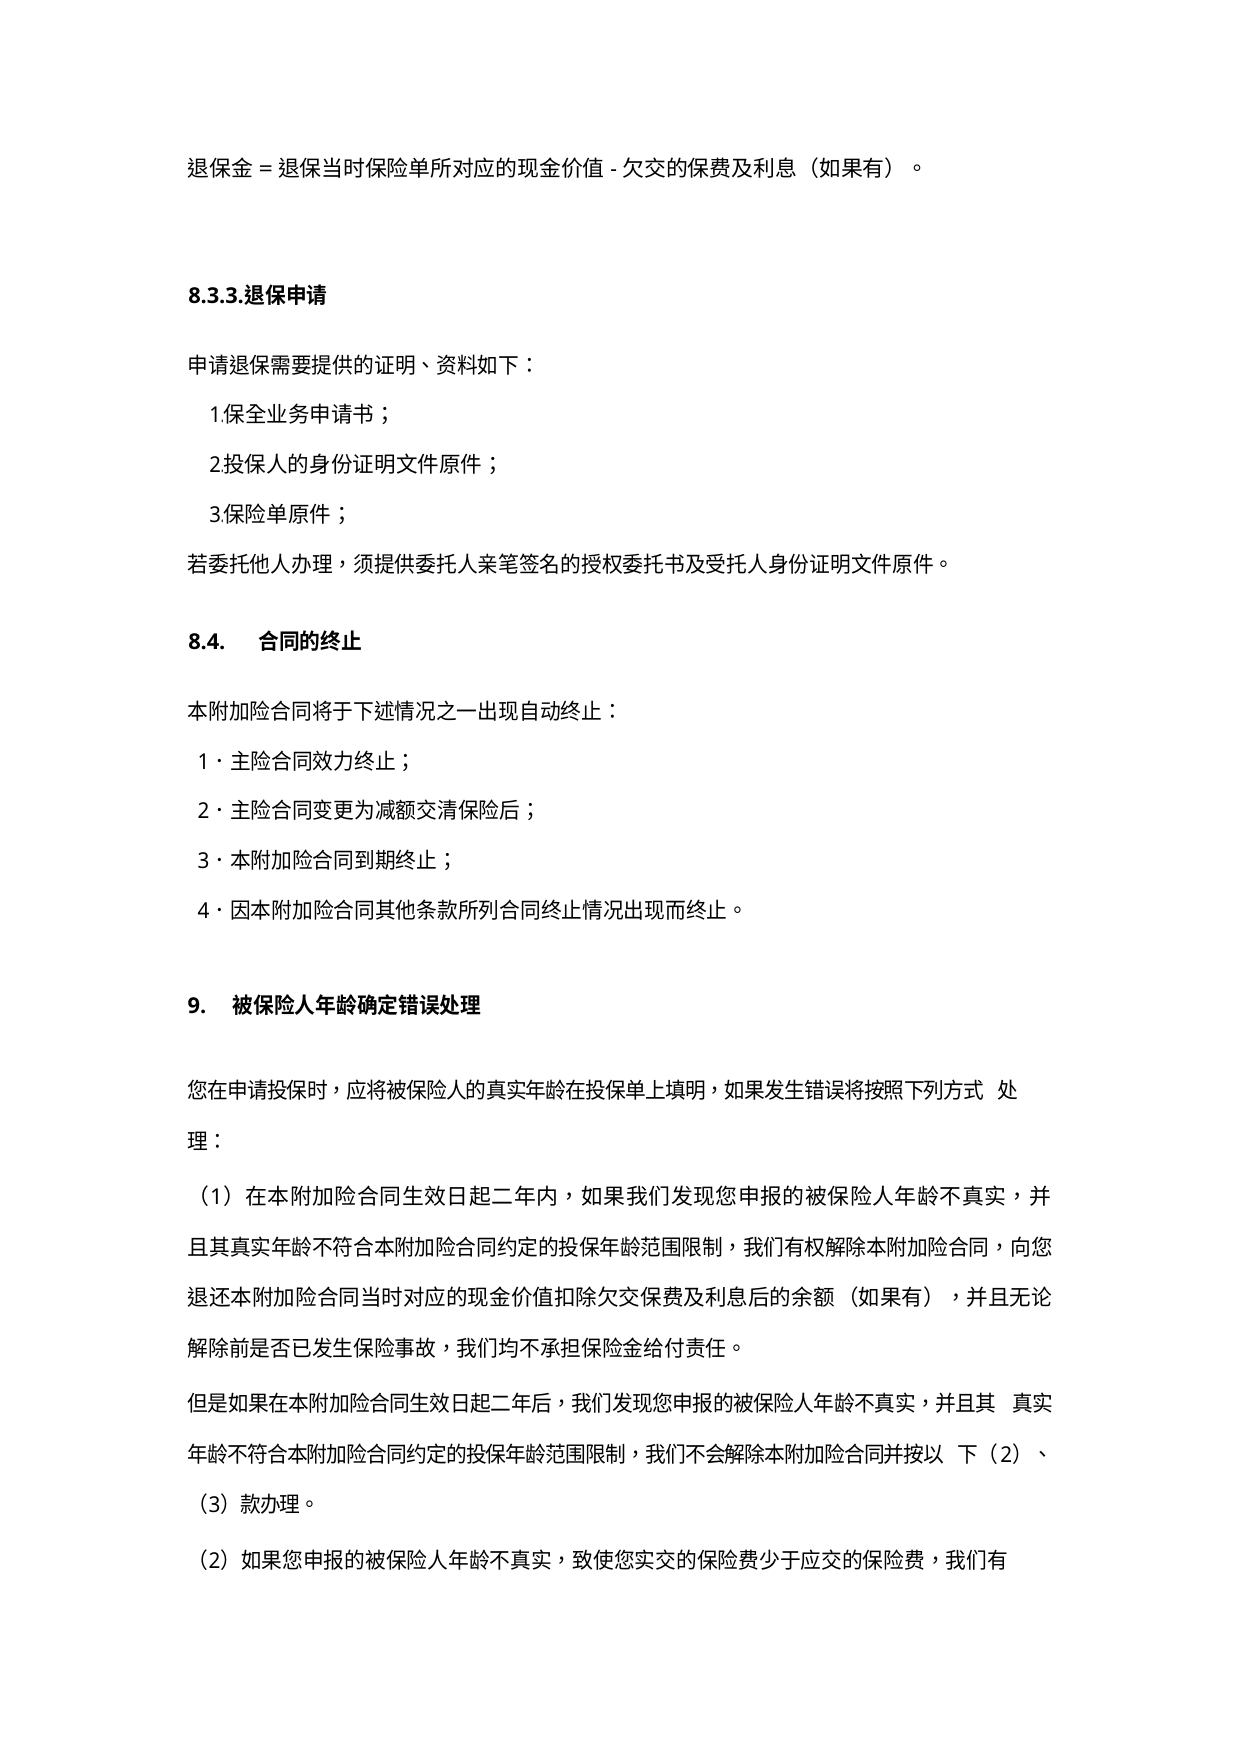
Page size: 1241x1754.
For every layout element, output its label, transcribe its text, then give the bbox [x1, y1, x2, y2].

text 本附加险合同将于下述情况之一出现自动终止： [187, 696, 1065, 726]
text 2.投保人的身份证明文件原件； [209, 449, 1065, 479]
subtitle 退保申请 [188, 280, 1065, 310]
subtitle 合同的终止 [188, 626, 1065, 656]
text 若委托他人办理，须提供委托人亲笔签名的授权委托书及受托人身份证明文件原件。 [187, 549, 1065, 579]
text 申请退保需要提供的证明、资料如下： [187, 350, 1065, 379]
text 1.保全业务申请书； [209, 399, 1065, 429]
text 4．因本附加险合同其他条款所列合同终止情况出现而终止。 [197, 895, 1065, 925]
text （1）在本附加险合同生效日起二年内，如果我们发现您申报的被保险人年龄不真实，并且其真实年龄不符合本附加险合同约定的投保年龄范围限制，我们有权解除本附加险合同，向您退还本附加险合同当时对应的现金价值扣除欠交保费及利息后的余额（如果有），并且无论解除前是否已发生保险事故，我们均不承担保险金给付责任。 [187, 1181, 1053, 1363]
text 但是如果在本附加险合同生效日起二年后，我们发现您申报的被保险人年龄不真实，并且其 真实年龄不符合本附加险合同约定的投保年龄范围限制，我们不会解除本附加险合同并按以 下（2）、（3）款办理。 [187, 1388, 1053, 1519]
text 2．主险合同变更为减额交清保险后； [197, 796, 1065, 825]
text 1．主险合同效力终止； [197, 746, 1065, 775]
text 3．本附加险合同到期终止； [197, 845, 1065, 875]
subtitle 被保险人年龄确定错误处理 [187, 991, 1065, 1020]
text （2）如果您申报的被保险人年龄不真实，致使您实交的保险费少于应交的保险费，我们有 [187, 1545, 1065, 1574]
text 3.保险单原件； [209, 499, 1065, 529]
text 退保金 = 退保当时保险单所对应的现金价值 - 欠交的保费及利息（如果有）。 [187, 153, 1065, 183]
text 您在申请投保时，应将被保险人的真实年龄在投保单上填明，如果发生错误将按照下列方式 处理： [187, 1075, 1053, 1155]
